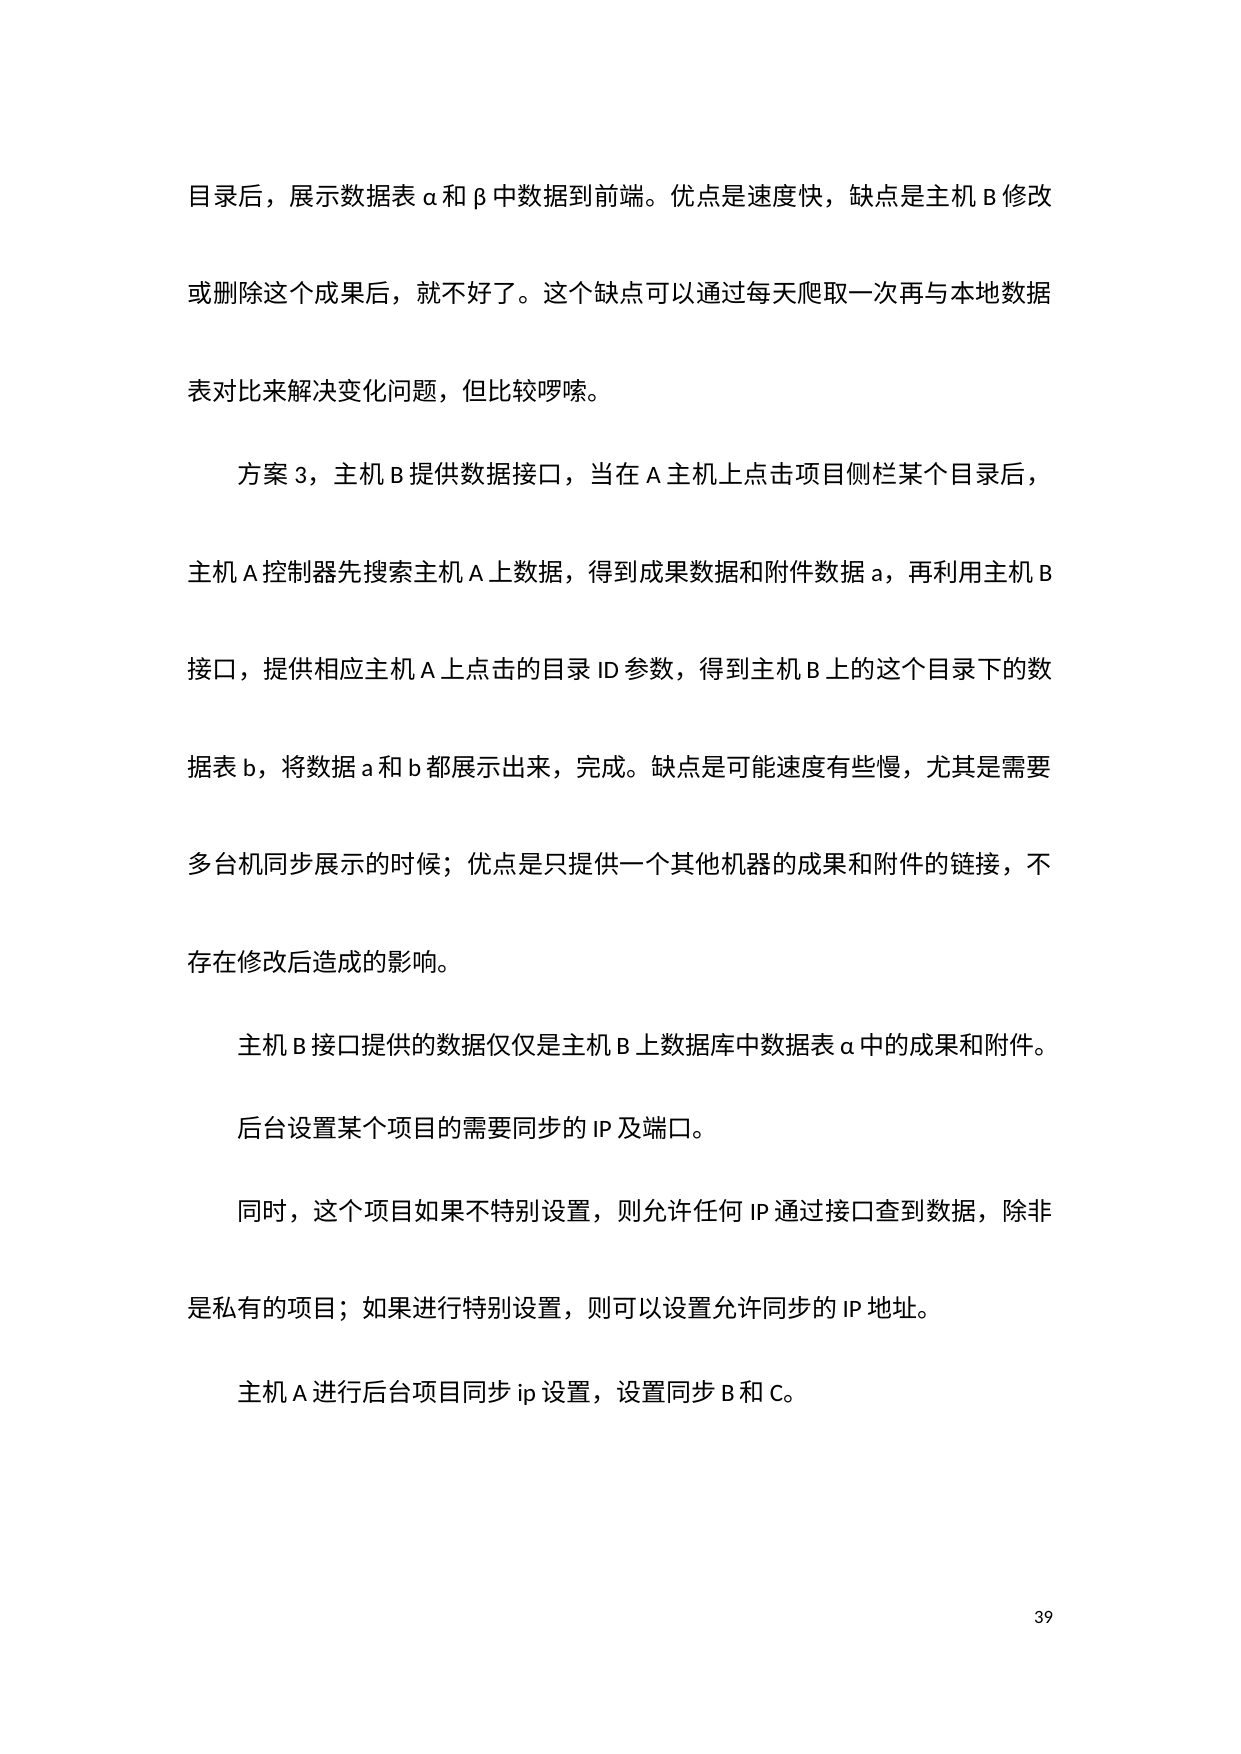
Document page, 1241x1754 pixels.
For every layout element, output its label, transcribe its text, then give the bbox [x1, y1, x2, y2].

text 主机A进行后台项目同步ip设置，设置同步B和C。 [187, 1358, 1053, 1423]
text 主机B接口提供的数据仅仅是主机B上数据库中数据表α中的成果和附件。 [187, 1011, 1053, 1076]
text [187, 162, 1053, 422]
text 后台设置某个项目的需要同步的IP及端口。 [187, 1094, 1053, 1159]
text 同时，这个项目如果不特别设置，则允许任何IP通过接口查到数据，除非是私有的项目；如果进行特别设置，则可以设置允许同步的IP地址。 [187, 1177, 1053, 1339]
text 方案3，主机B提供数据接口，当在A主机上点击项目侧栏某个目录后，主机A控制器先搜索主机A上数据，得到成果数据和附件数据a，再利用主机B接口，提供相应主机A上点击的目录ID参数，得到主机B上的这个目录下的数据表b，将数据a和b都展示出来，完成。缺点是可能速度有些慢，尤其是需要多台机同步展示的时候；优点是只提供一个其他机器的成果和附件的链接，不存在修改后造成的影响。 [187, 440, 1053, 993]
